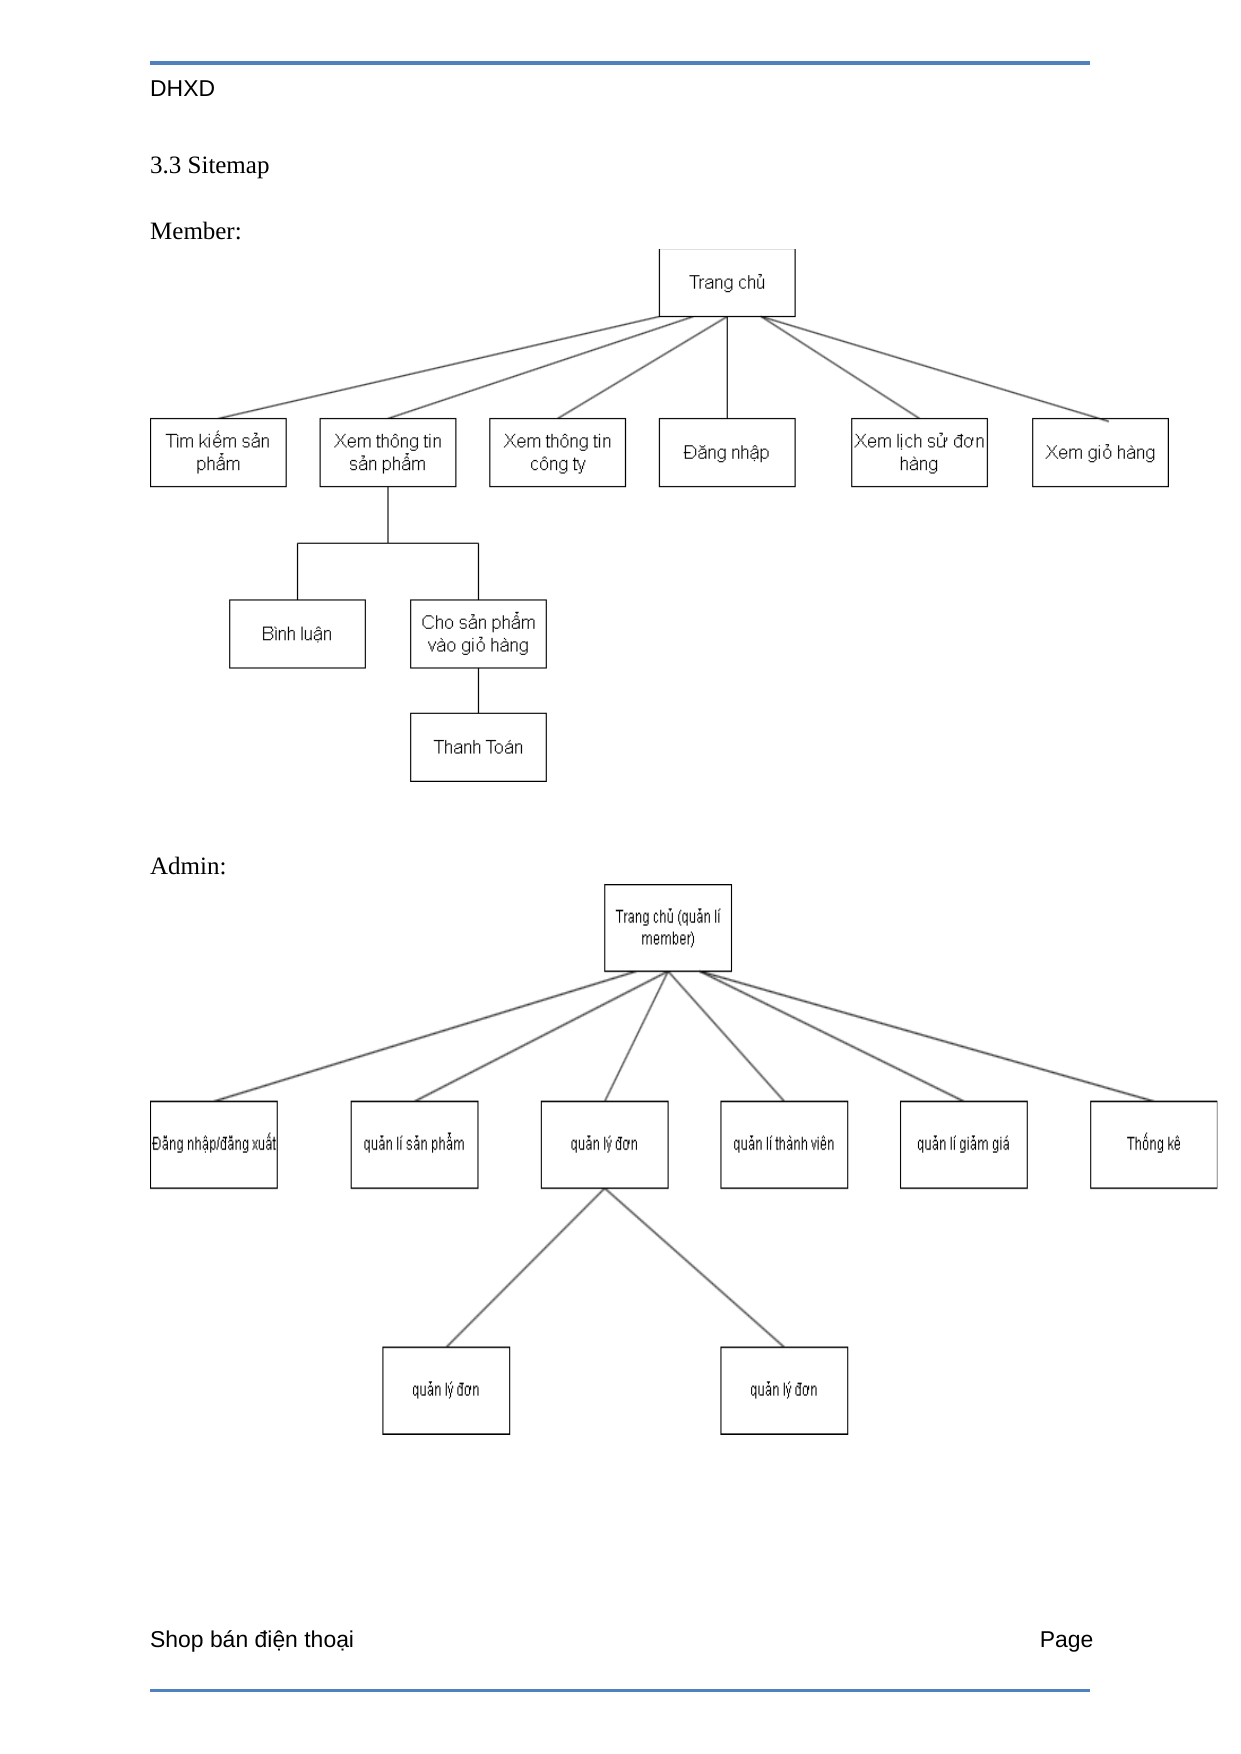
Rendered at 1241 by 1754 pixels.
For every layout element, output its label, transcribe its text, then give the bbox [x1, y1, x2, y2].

text Admin: [150, 851, 1090, 880]
text 3.3 Sitemap [150, 150, 1090, 179]
text Member: [150, 216, 1090, 245]
picture [150, 249, 1169, 782]
picture [150, 884, 1218, 1435]
